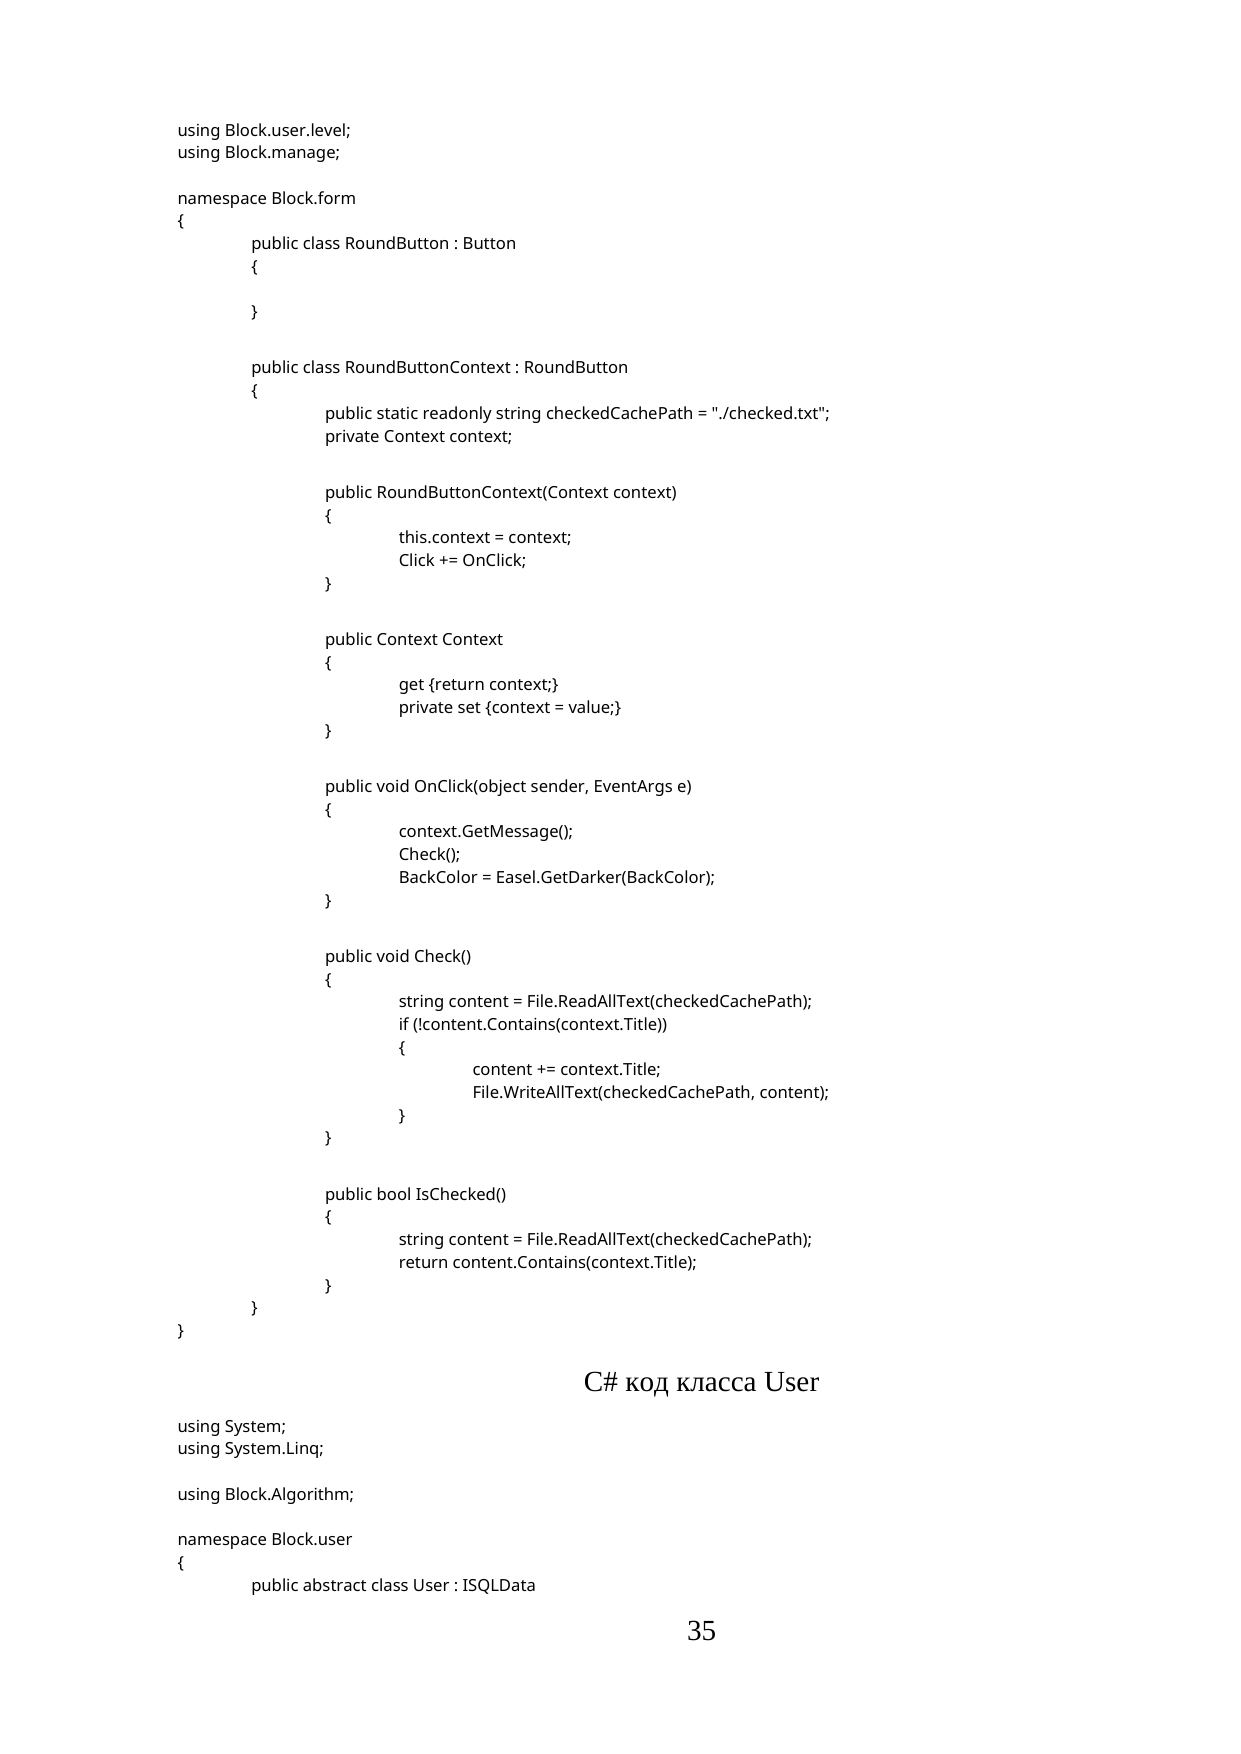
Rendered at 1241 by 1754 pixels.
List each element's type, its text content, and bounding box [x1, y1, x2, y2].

text private Context context; [177, 424, 1152, 447]
text using Block.user.level; [177, 118, 1152, 141]
text get {return context;} [177, 673, 1152, 696]
text } [177, 300, 1152, 322]
text } [177, 1126, 1152, 1149]
text { [177, 209, 1152, 232]
text string content = File.ReadAllText(checkedCachePath); [177, 990, 1152, 1012]
text public void Check() [177, 944, 1152, 967]
text { [177, 1551, 1152, 1573]
text public class RoundButtonContext : RoundButton [177, 356, 1152, 379]
text return content.Contains(context.Title); [177, 1250, 1152, 1273]
text } [177, 1296, 1152, 1318]
text } [177, 571, 1152, 594]
text public Context Context [177, 627, 1152, 650]
text private set {context = value;} [177, 696, 1152, 718]
text { [177, 650, 1152, 673]
text using Block.Algorithm; [177, 1482, 1152, 1505]
text { [177, 967, 1152, 990]
text using System; [177, 1414, 1152, 1437]
text { [177, 379, 1152, 401]
text Click += OnClick; [177, 548, 1152, 571]
text content += context.Title; [177, 1058, 1152, 1081]
text } [177, 1318, 1152, 1341]
text namespace Block.form [177, 186, 1152, 209]
text public abstract class User : ISQLData [177, 1573, 1152, 1596]
text namespace Block.user [177, 1528, 1152, 1551]
text using Block.manage; [177, 141, 1152, 163]
text { [177, 1205, 1152, 1228]
text } [177, 888, 1152, 911]
text { [177, 254, 1152, 277]
text this.context = context; [177, 526, 1152, 548]
text } [177, 1103, 1152, 1126]
text C# код класса User [177, 1364, 1152, 1397]
text Check(); [177, 843, 1152, 865]
text } [177, 718, 1152, 741]
text public class RoundButton : Button [177, 232, 1152, 254]
text { [177, 503, 1152, 526]
text public static readonly string checkedCachePath = "./checked.txt"; [177, 401, 1152, 424]
text public RoundButtonContext(Context context) [177, 480, 1152, 503]
text File.WriteAllText(checkedCachePath, content); [177, 1081, 1152, 1103]
text public bool IsChecked() [177, 1182, 1152, 1205]
text } [177, 1273, 1152, 1296]
text string content = File.ReadAllText(checkedCachePath); [177, 1228, 1152, 1250]
text if (!content.Contains(context.Title)) [177, 1012, 1152, 1035]
text using System.Linq; [177, 1437, 1152, 1460]
text BackColor = Easel.GetDarker(BackColor); [177, 865, 1152, 888]
text context.GetMessage(); [177, 820, 1152, 843]
text { [177, 797, 1152, 820]
text { [177, 1035, 1152, 1058]
text public void OnClick(object sender, EventArgs e) [177, 774, 1152, 797]
